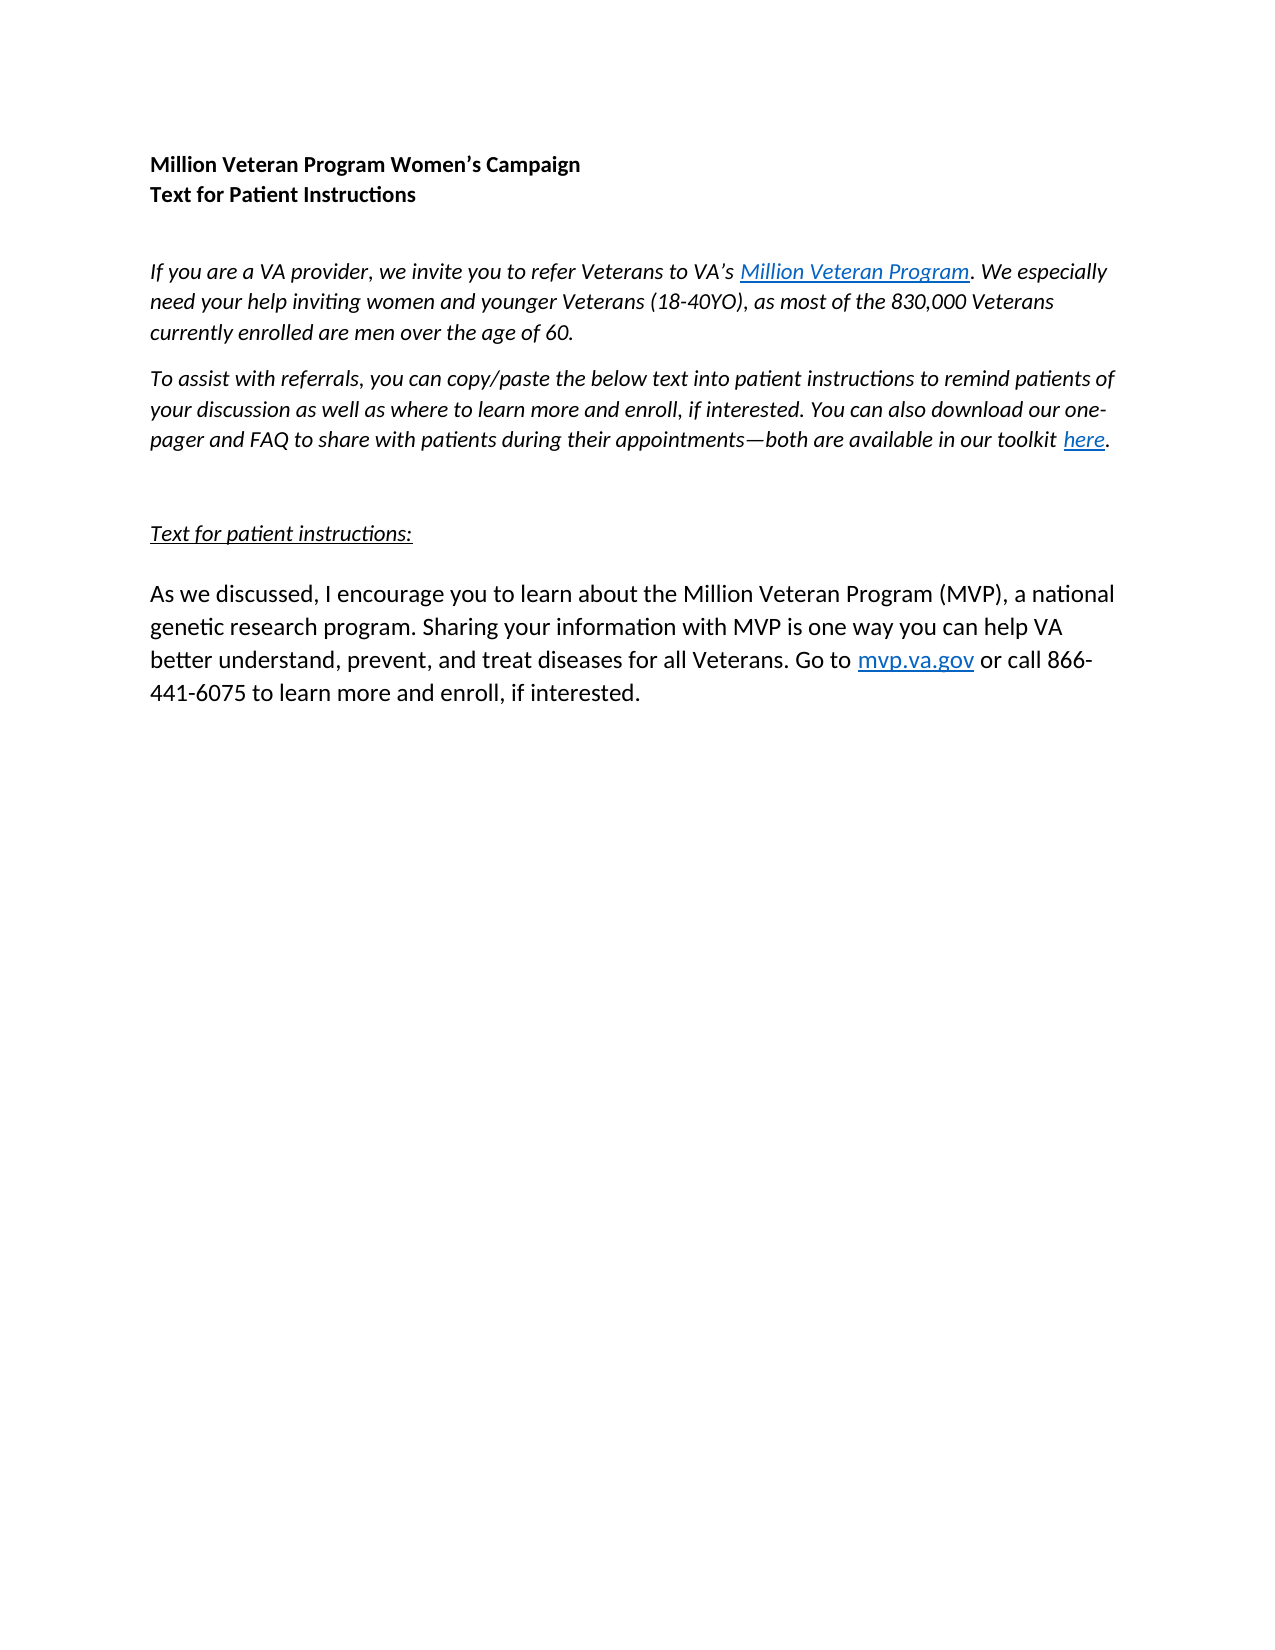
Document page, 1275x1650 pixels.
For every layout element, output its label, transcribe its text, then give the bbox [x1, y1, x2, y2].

text As we discussed, I encourage you to learn about the Million Veteran Program (MVP), a national genetic research program. Sharing your information with MVP is one way you can help VA better understand, prevent, and treat diseases for all Veterans. Go to mvp.va.gov or call 866-441-6075 to learn more and enroll, if interested. [150, 578, 1125, 707]
text Million Veteran Program Women’s Campaign [150, 150, 1125, 178]
text Text for patient instructions: [150, 519, 1125, 547]
text To assist with referrals, you can copy/paste the below text into patient instructions to remind patients of your discussion as well as where to learn more and enroll, if interested. You can also download our one-pager and FAQ to share with patients during their appointments—both are available in our toolkit here. [150, 364, 1125, 453]
text If you are a VA provider, we invite you to refer Veterans to VA’s Million Veteran Program. We especially need your help inviting women and younger Veterans (18-40YO), as most of the 830,000 Veterans currently enrolled are men over the age of 60. [150, 257, 1125, 346]
text Text for Patient Instructions [150, 180, 1125, 208]
